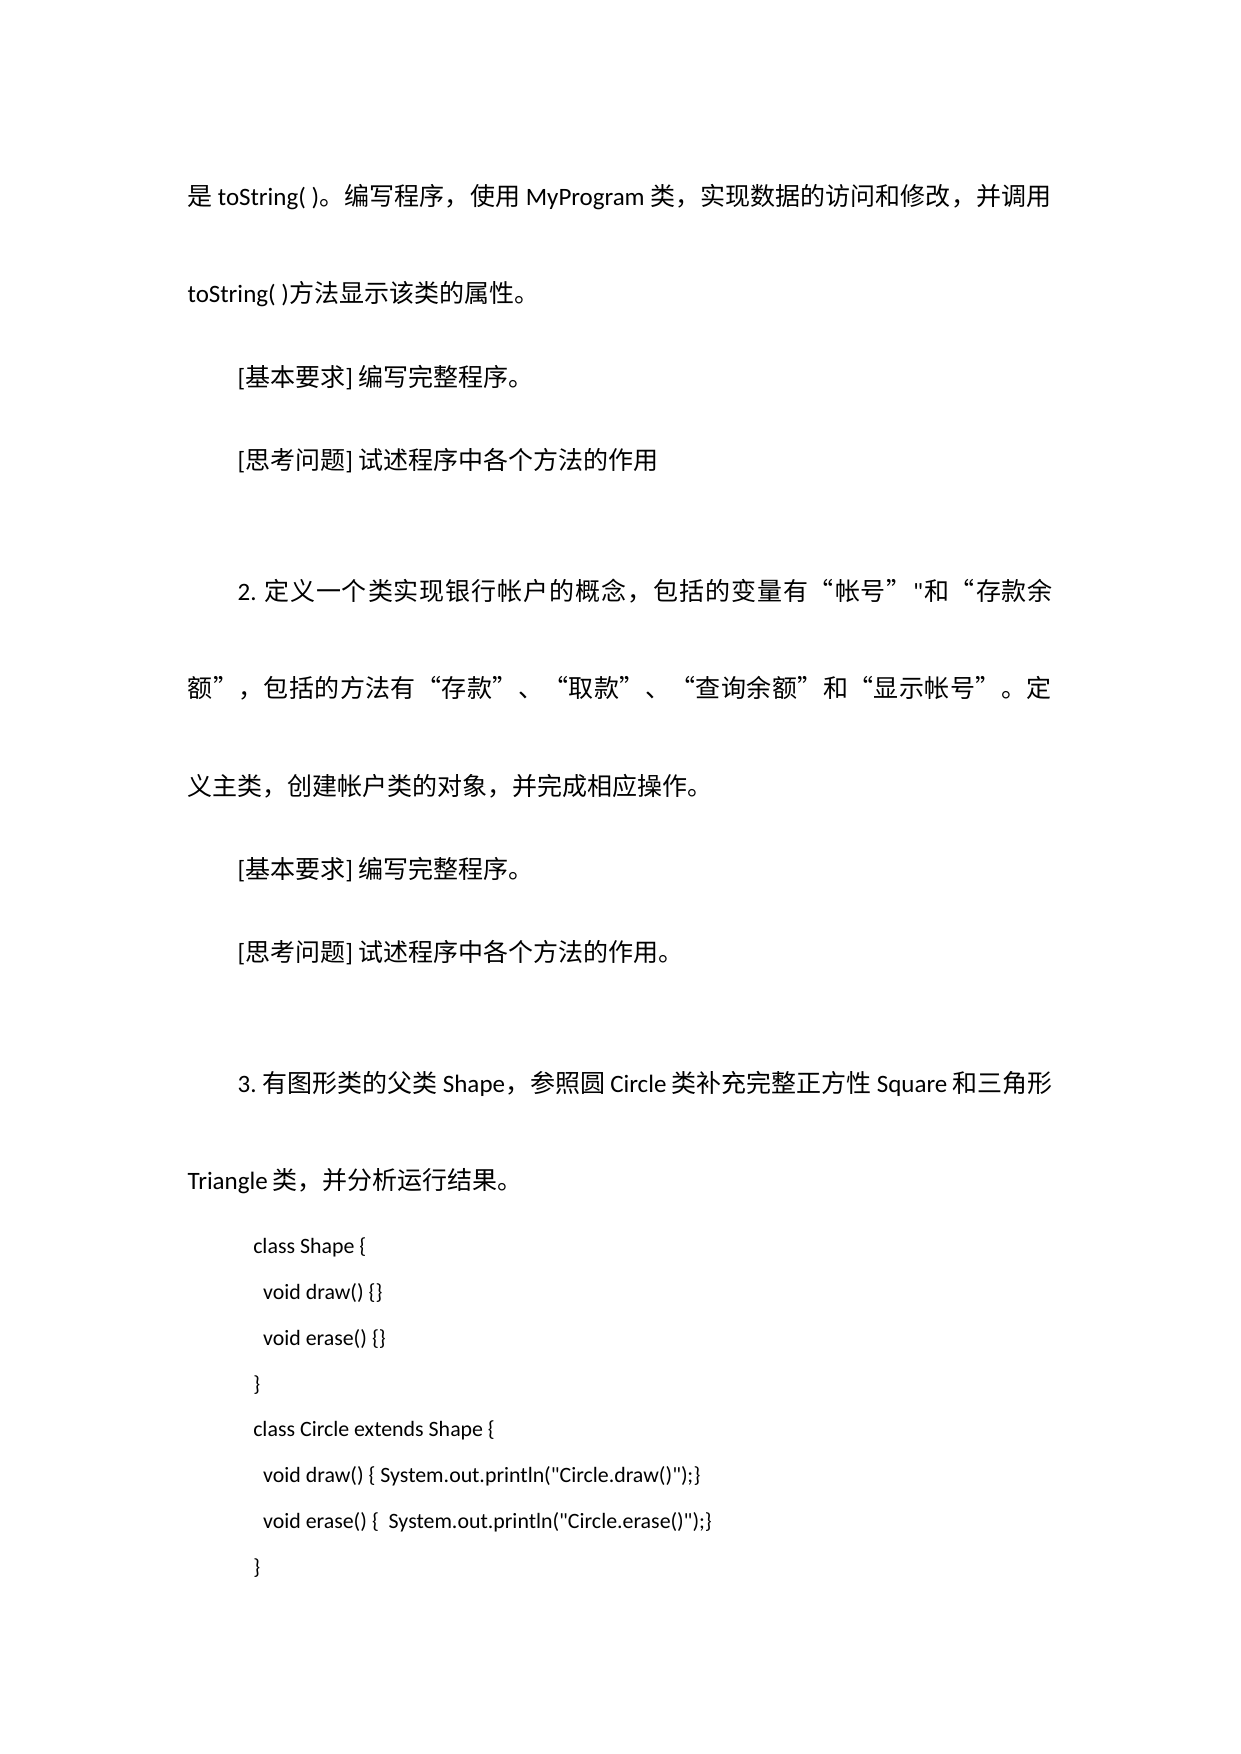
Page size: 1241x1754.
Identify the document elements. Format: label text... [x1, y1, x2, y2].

text void erase() { System.out.println("Circle.erase()");} [253, 1504, 1053, 1537]
text } [253, 1550, 1053, 1583]
text 2. 定义一个类实现银行帐户的概念，包括的变量有“帐号”"和“存款余额”，包括的方法有“存款”、“取款”、“查询余额”和“显示帐号”。定义主类，创建帐户类的对象，并完成相应操作。 [187, 557, 1053, 817]
text [思考问题] 试述程序中各个方法的作用。 [187, 918, 1053, 983]
text 3. 有图形类的父类Shape，参照圆Circle类补充完整正方性Square和三角形Triangle类，并分析运行结果。 [187, 1049, 1053, 1211]
text class Shape { [253, 1229, 1053, 1262]
text [基本要求] 编写完整程序。 [187, 835, 1053, 900]
text } [253, 1367, 1053, 1399]
text void draw() { System.out.println("Circle.draw()");} [253, 1458, 1053, 1491]
text void erase() {} [253, 1321, 1053, 1353]
text class Circle extends Shape { [253, 1413, 1053, 1445]
text [思考问题] 试述程序中各个方法的作用 [187, 426, 1053, 491]
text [187, 162, 1053, 324]
text [基本要求] 编写完整程序。 [187, 343, 1053, 408]
text void draw() {} [253, 1275, 1053, 1308]
